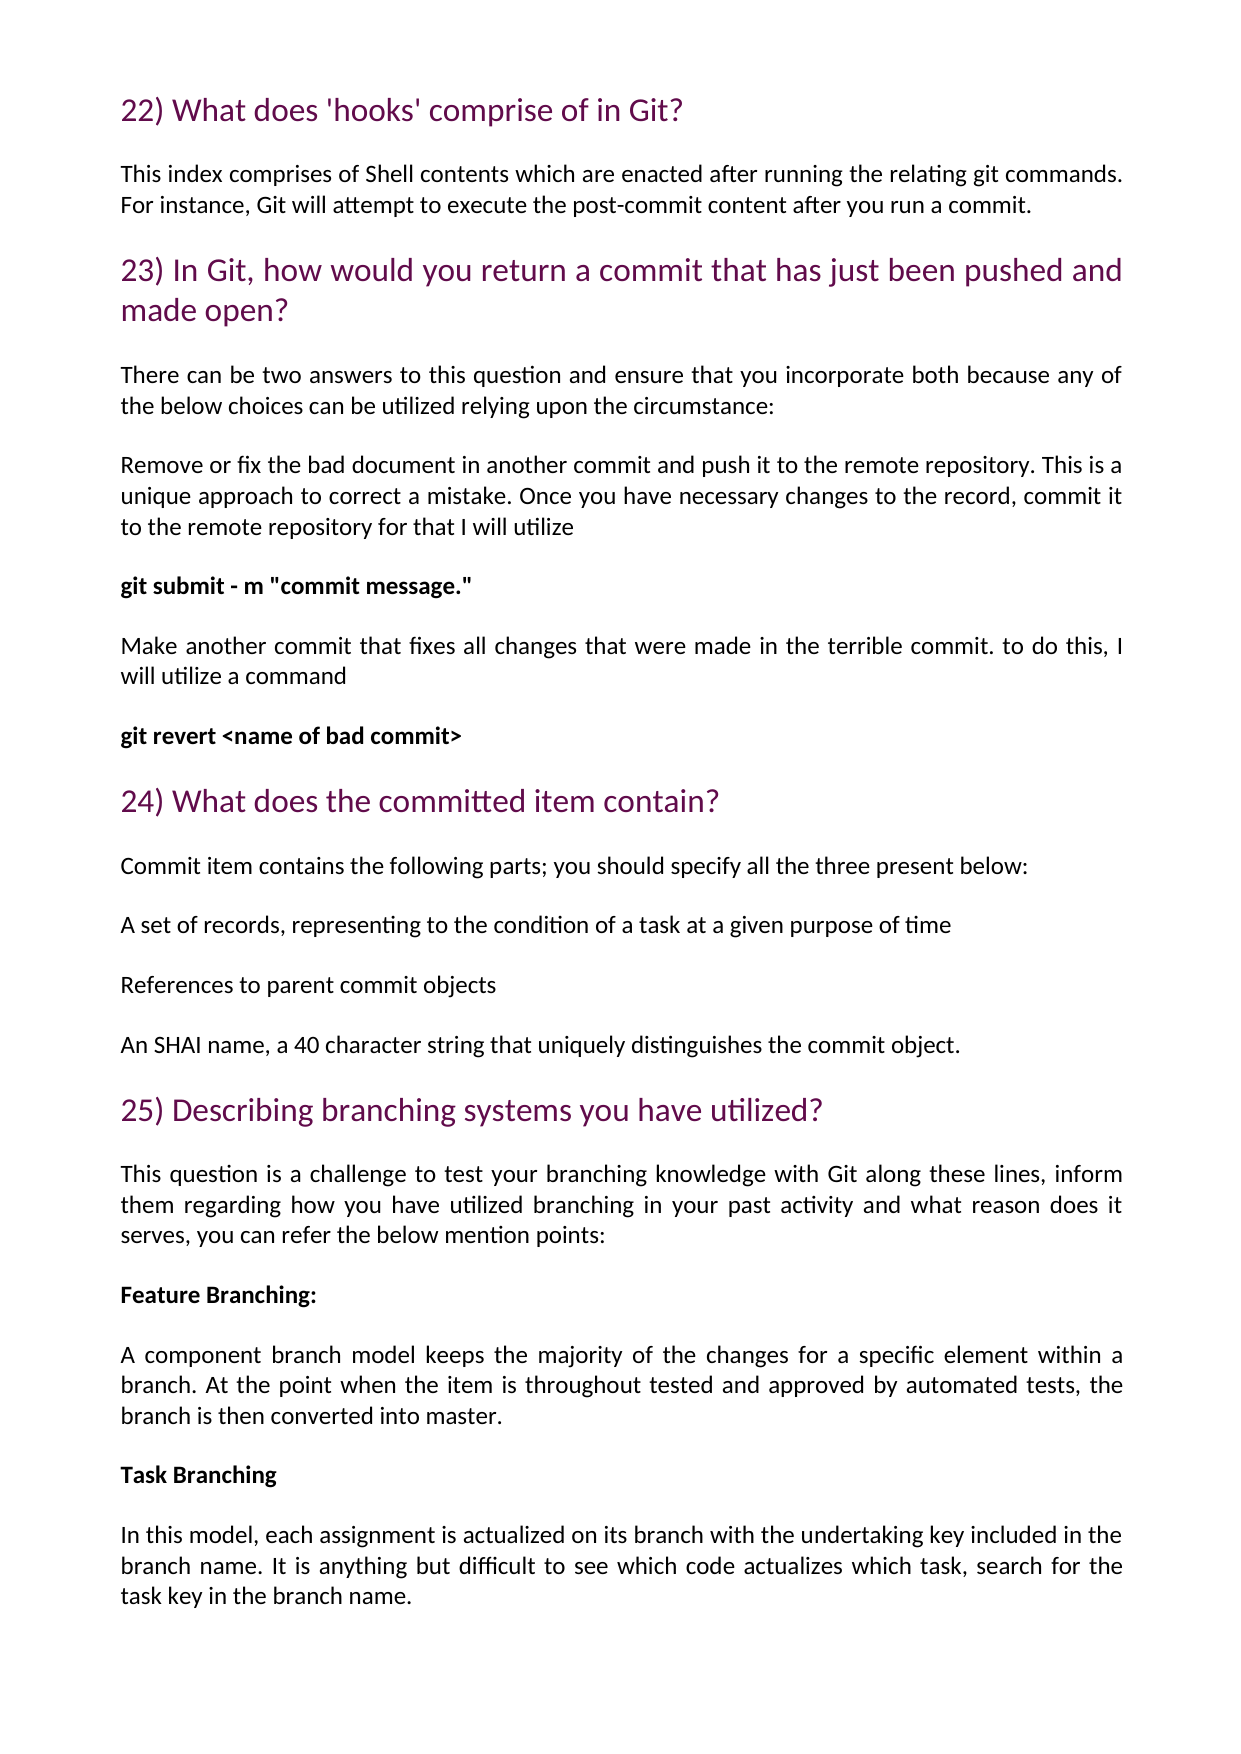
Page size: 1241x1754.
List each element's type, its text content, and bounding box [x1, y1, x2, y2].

text git revert <name of bad commit> [120, 720, 1124, 751]
text Make another commit that fixes all changes that were made in the terrible commit. to do this, I will utilize a command [120, 630, 1124, 691]
text Feature Branching: [120, 1279, 1124, 1310]
text Remove or fix the bad document in another commit and push it to the remote repository. This is a unique approach to correct a mistake. Once you have necessary changes to the record, commit it to the remote repository for that I will utilize [120, 449, 1124, 541]
text This question is a challenge to test your branching knowledge with Git along these lines, inform them regarding how you have utilized branching in your past activity and what reason does it serves, you can refer the below mention points: [120, 1158, 1124, 1250]
text git submit - m "commit message." [120, 570, 1124, 601]
text 22) What does 'hooks' comprise of in Git? [120, 89, 1124, 129]
text An SHAI name, a 40 character string that uniquely distinguishes the commit object. [120, 1029, 1124, 1059]
text 23) In Git, how would you return a commit that has just been pushed and made open? [120, 249, 1124, 330]
text This index comprises of Shell contents which are enacted after running the relating git commands. For instance, Git will attempt to execute the post-commit content after you run a commit. [120, 158, 1124, 219]
text A set of records, representing to the condition of a task at a given purpose of time [120, 909, 1124, 940]
text 24) What does the committed item contain? [120, 780, 1124, 821]
text In this model, each assignment is actualized on its branch with the undertaking key included in the branch name. It is anything but difficult to see which code actualizes which task, search for the task key in the branch name. [120, 1519, 1124, 1611]
text Task Branching [120, 1459, 1124, 1490]
text There can be two answers to this question and ensure that you incorporate both because any of the below choices can be utilized relying upon the circumstance: [120, 359, 1124, 420]
text 25) Describing branching systems you have utilized? [120, 1088, 1124, 1129]
text Commit item contains the following parts; you should specify all the three present below: [120, 850, 1124, 880]
text A component branch model keeps the majority of the changes for a specific element within a branch. At the point when the item is throughout tested and approved by automated tests, the branch is then converted into master. [120, 1339, 1124, 1430]
text References to parent commit objects [120, 969, 1124, 1000]
